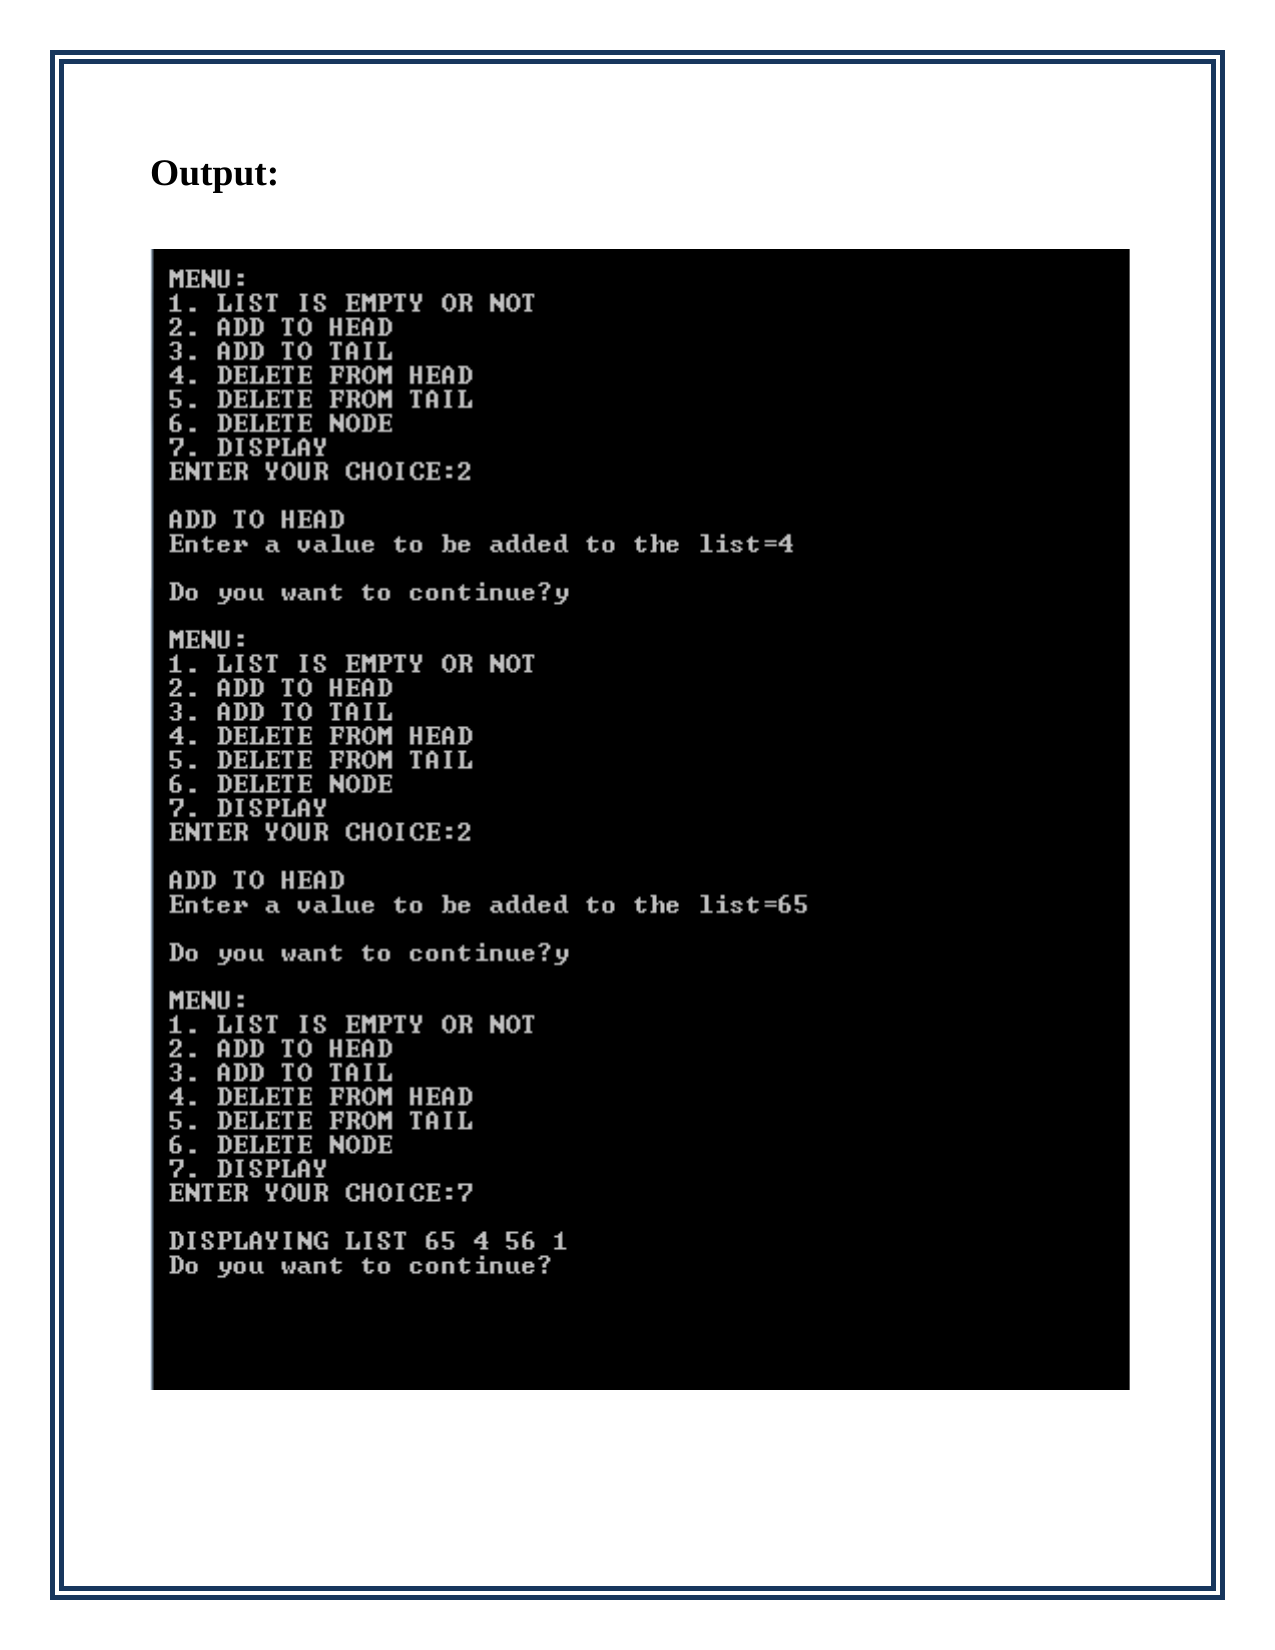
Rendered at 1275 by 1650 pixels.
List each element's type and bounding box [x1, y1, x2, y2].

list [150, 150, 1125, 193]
picture [150, 249, 1130, 1390]
